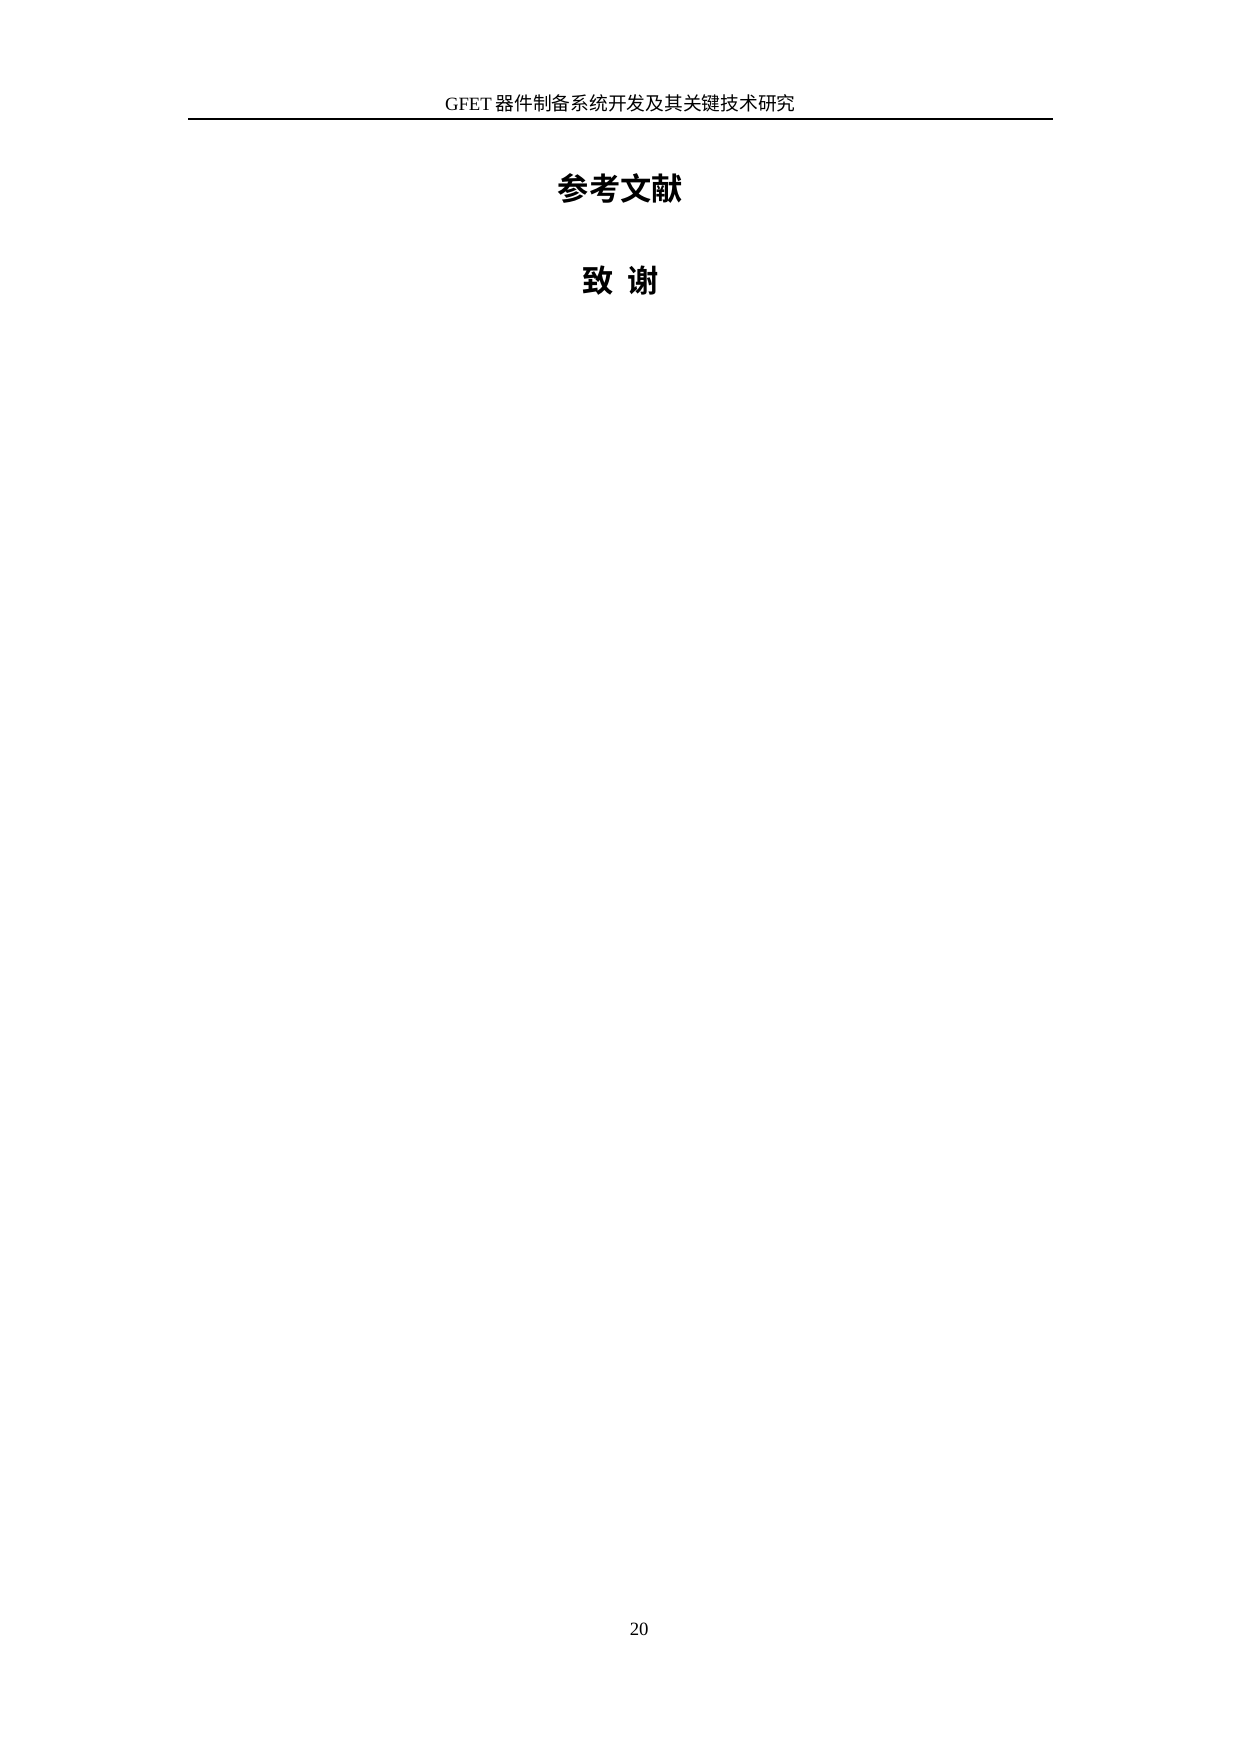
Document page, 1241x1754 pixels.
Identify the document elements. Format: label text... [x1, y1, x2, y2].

title 参考文献 [187, 164, 1053, 209]
title 致 谢 [187, 257, 1053, 302]
